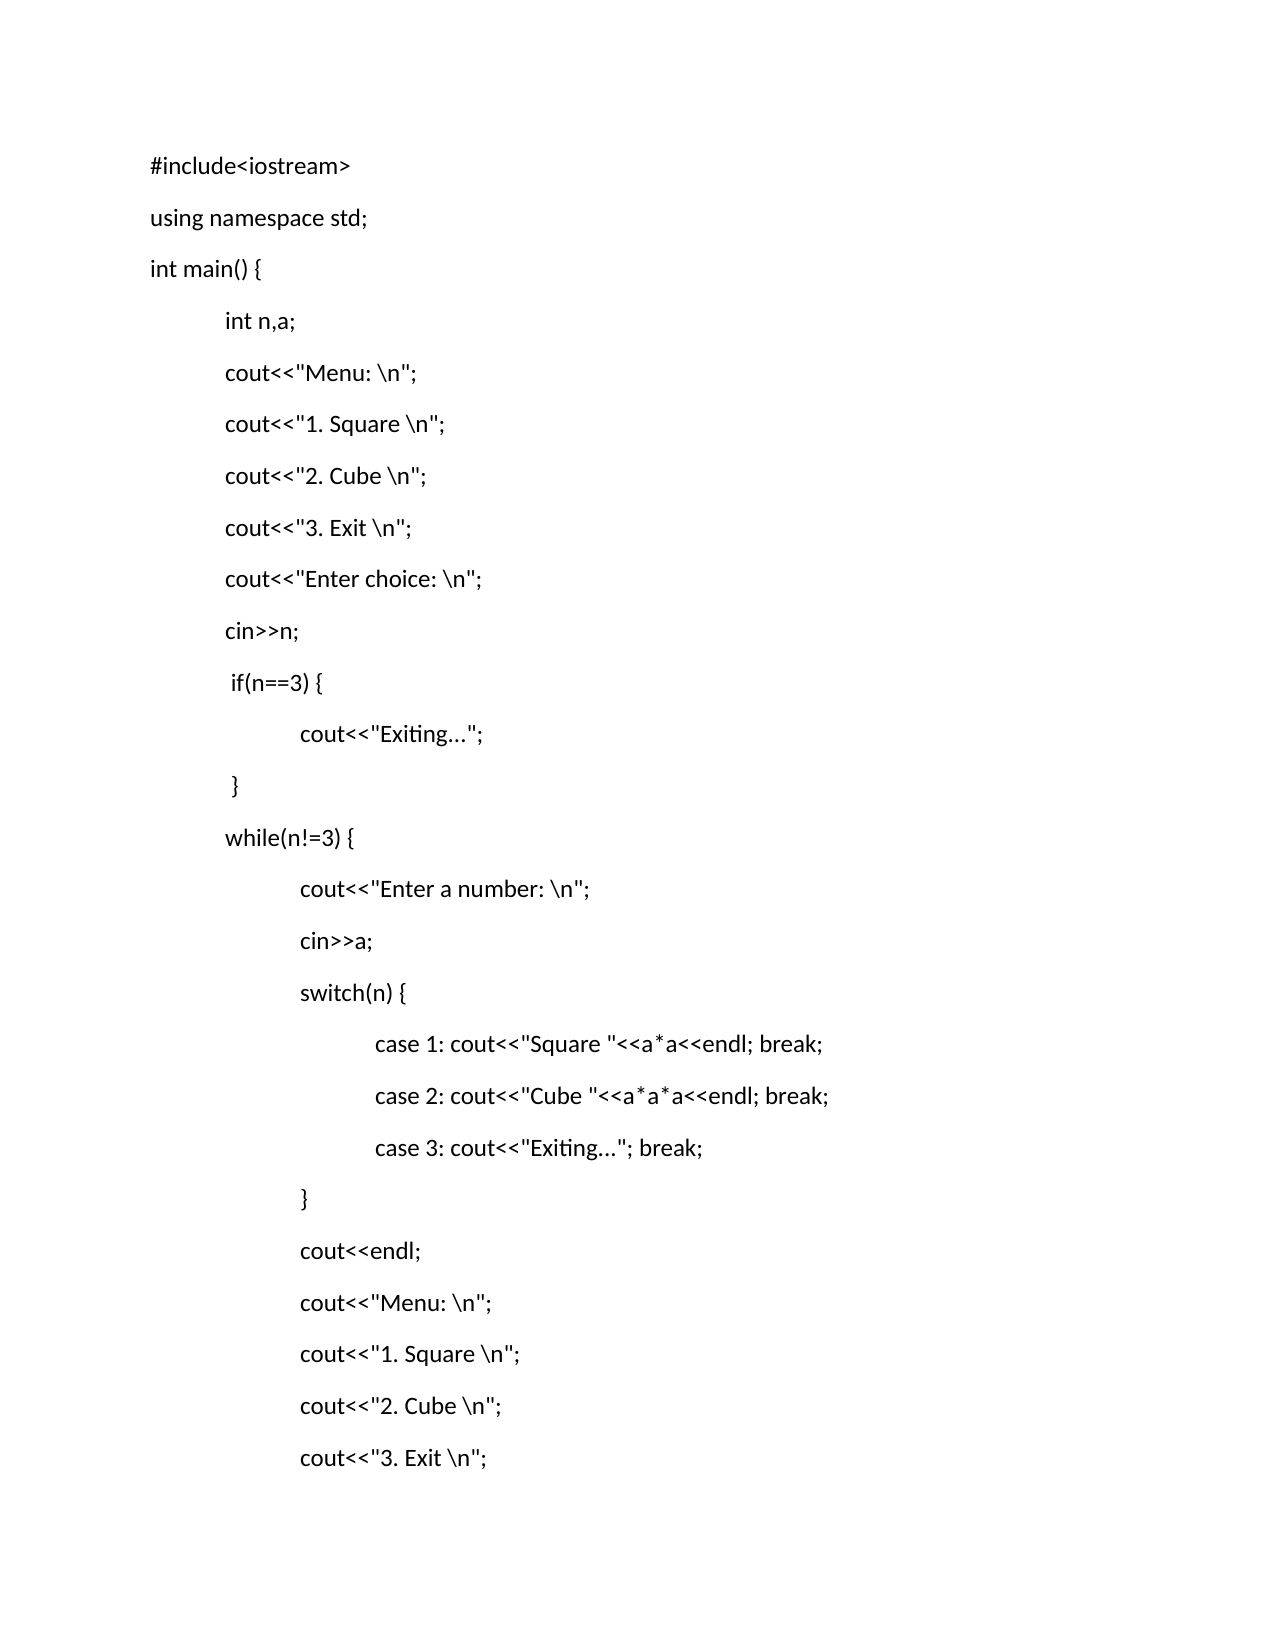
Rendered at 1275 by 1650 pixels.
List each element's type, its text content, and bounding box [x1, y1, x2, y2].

text cout<<"1. Square \n"; [150, 1338, 1125, 1369]
text cout<<endl; [150, 1235, 1125, 1266]
text while(n!=3) { [150, 822, 1125, 852]
text cout<<"1. Square \n"; [150, 408, 1125, 439]
text case 1: cout<<"Square "<<a*a<<endl; break; [150, 1028, 1125, 1059]
text cout<<"2. Cube \n"; [150, 460, 1125, 491]
text cout<<"Menu: \n"; [150, 357, 1125, 387]
text #include<iostream> [150, 150, 1125, 181]
text cout<<"2. Cube \n"; [150, 1390, 1125, 1421]
text if(n==3) { [150, 667, 1125, 697]
text cout<<"Exiting..."; [150, 718, 1125, 749]
text } [150, 770, 1125, 801]
text int main() { [150, 253, 1125, 284]
text using namespace std; [150, 202, 1125, 232]
text } [150, 1183, 1125, 1214]
text case 3: cout<<"Exiting..."; break; [150, 1132, 1125, 1162]
text cout<<"3. Exit \n"; [150, 1442, 1125, 1472]
text switch(n) { [150, 977, 1125, 1007]
text case 2: cout<<"Cube "<<a*a*a<<endl; break; [150, 1080, 1125, 1111]
text cin>>n; [150, 615, 1125, 646]
text cout<<"3. Exit \n"; [150, 512, 1125, 542]
text cout<<"Enter choice: \n"; [150, 563, 1125, 594]
text int n,a; [150, 305, 1125, 336]
text cin>>a; [150, 925, 1125, 956]
text cout<<"Menu: \n"; [150, 1287, 1125, 1317]
text cout<<"Enter a number: \n"; [150, 873, 1125, 904]
